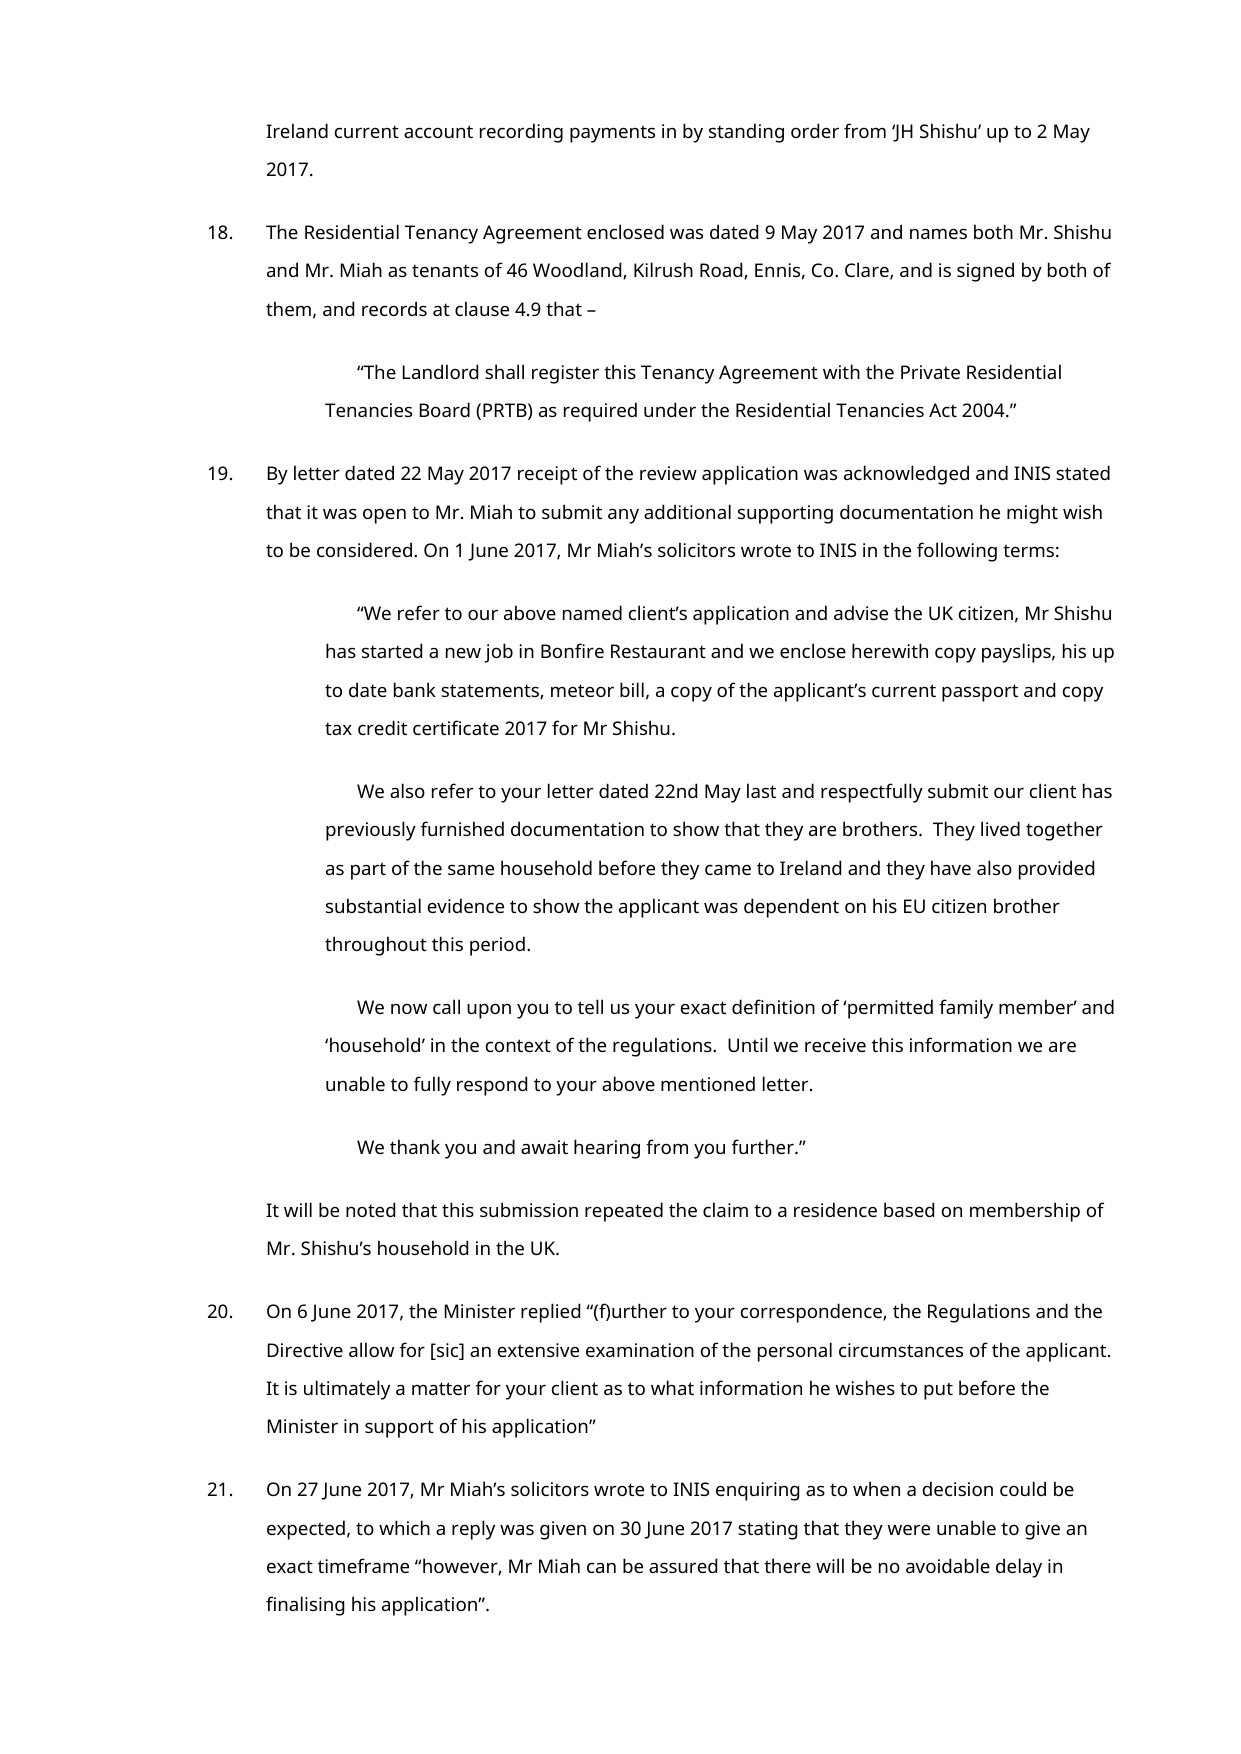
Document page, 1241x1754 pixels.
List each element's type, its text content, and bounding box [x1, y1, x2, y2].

text We also refer to your letter dated 22nd May last and respectfully submit our client has previously furnished documentation to show that they are brothers. They lived together as part of the same household before they came to Ireland and they have also provided substantial evidence to show the applicant was dependent on his EU citizen brother throughout this period. [266, 778, 1122, 957]
text “We refer to our above named client’s application and advise the UK citizen, Mr Shishu has started a new job in Bonfire Restaurant and we enclose herewith copy payslips, his up to date bank statements, meteor bill, a copy of the applicant’s current passport and copy tax credit certificate 2017 for Mr Shishu. [266, 600, 1122, 741]
text “The Landlord shall register this Tenancy Agreement with the Private Residential Tenancies Board (PRTB) as required under the Residential Tenancies Act 2004.” [266, 359, 1122, 423]
text 18. The Residential Tenancy Agreement enclosed was dated 9 May 2017 and names both Mr. Shishu and Mr. Miah as tenants of 46 Woodland, Kilrush Road, Ennis, Co. Clare, and is signed by both of them, and records at clause 4.9 that – [207, 219, 1122, 322]
text 19. By letter dated 22 May 2017 receipt of the review application was acknowledged and INIS stated that it was open to Mr. Miah to submit any additional supporting documentation he might wish to be considered. On 1 June 2017, Mr Miah’s solicitors wrote to INIS in the following terms: [207, 461, 1122, 563]
text 21. On 27 June 2017, Mr Miah’s solicitors wrote to INIS enquiring as to when a decision could be expected, to which a reply was given on 30 June 2017 stating that they were unable to give an exact timeframe “however, Mr Miah can be assured that there will be no avoidable delay in finalising his application”. [207, 1477, 1122, 1617]
text We now call upon you to tell us your exact definition of ‘permitted family member’ and ‘household’ in the context of the regulations. Until we receive this information we are unable to fully respond to your above mentioned letter. [266, 994, 1122, 1096]
text 20. On 6 June 2017, the Minister replied “(f)urther to your correspondence, the Regulations and the Directive allow for [sic] an extensive examination of the personal circumstances of the applicant. It is ultimately a matter for your client as to what information he wishes to put before the Minister in support of his application” [207, 1299, 1122, 1439]
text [207, 118, 1122, 182]
text It will be noted that this submission repeated the claim to a residence based on membership of Mr. Shishu’s household in the UK. [207, 1197, 1122, 1261]
text We thank you and await hearing from you further.” [266, 1134, 1122, 1160]
